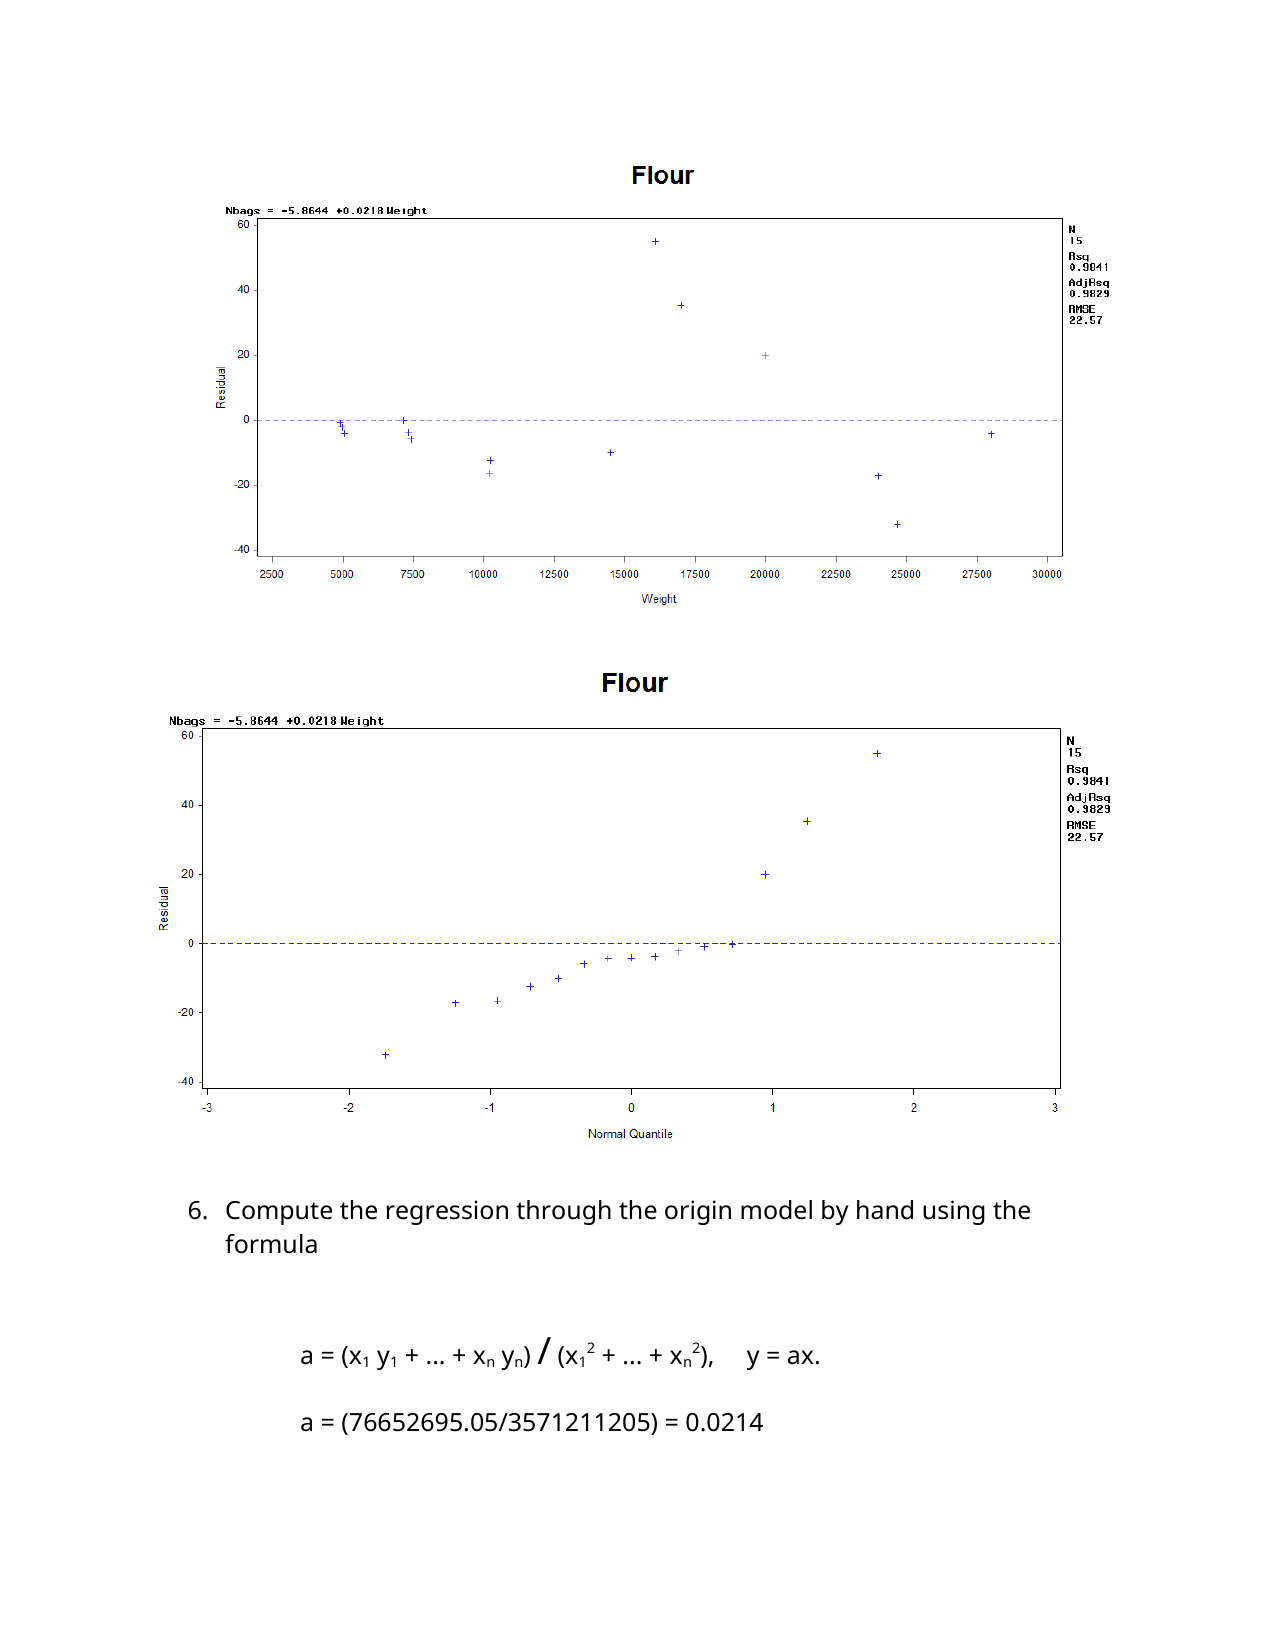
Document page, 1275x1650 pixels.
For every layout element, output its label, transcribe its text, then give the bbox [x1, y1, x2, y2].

list Compute the regression through the origin model by hand using the formula [187, 1193, 1125, 1295]
text a = (x1 y1 + ... + xn yn) / (x12 + ... + xn2), y = ax. [300, 1324, 1125, 1375]
picture [150, 655, 1125, 1164]
text a = (76652695.05/3571211205) = 0.0214 [300, 1404, 1125, 1438]
picture [208, 150, 1124, 627]
